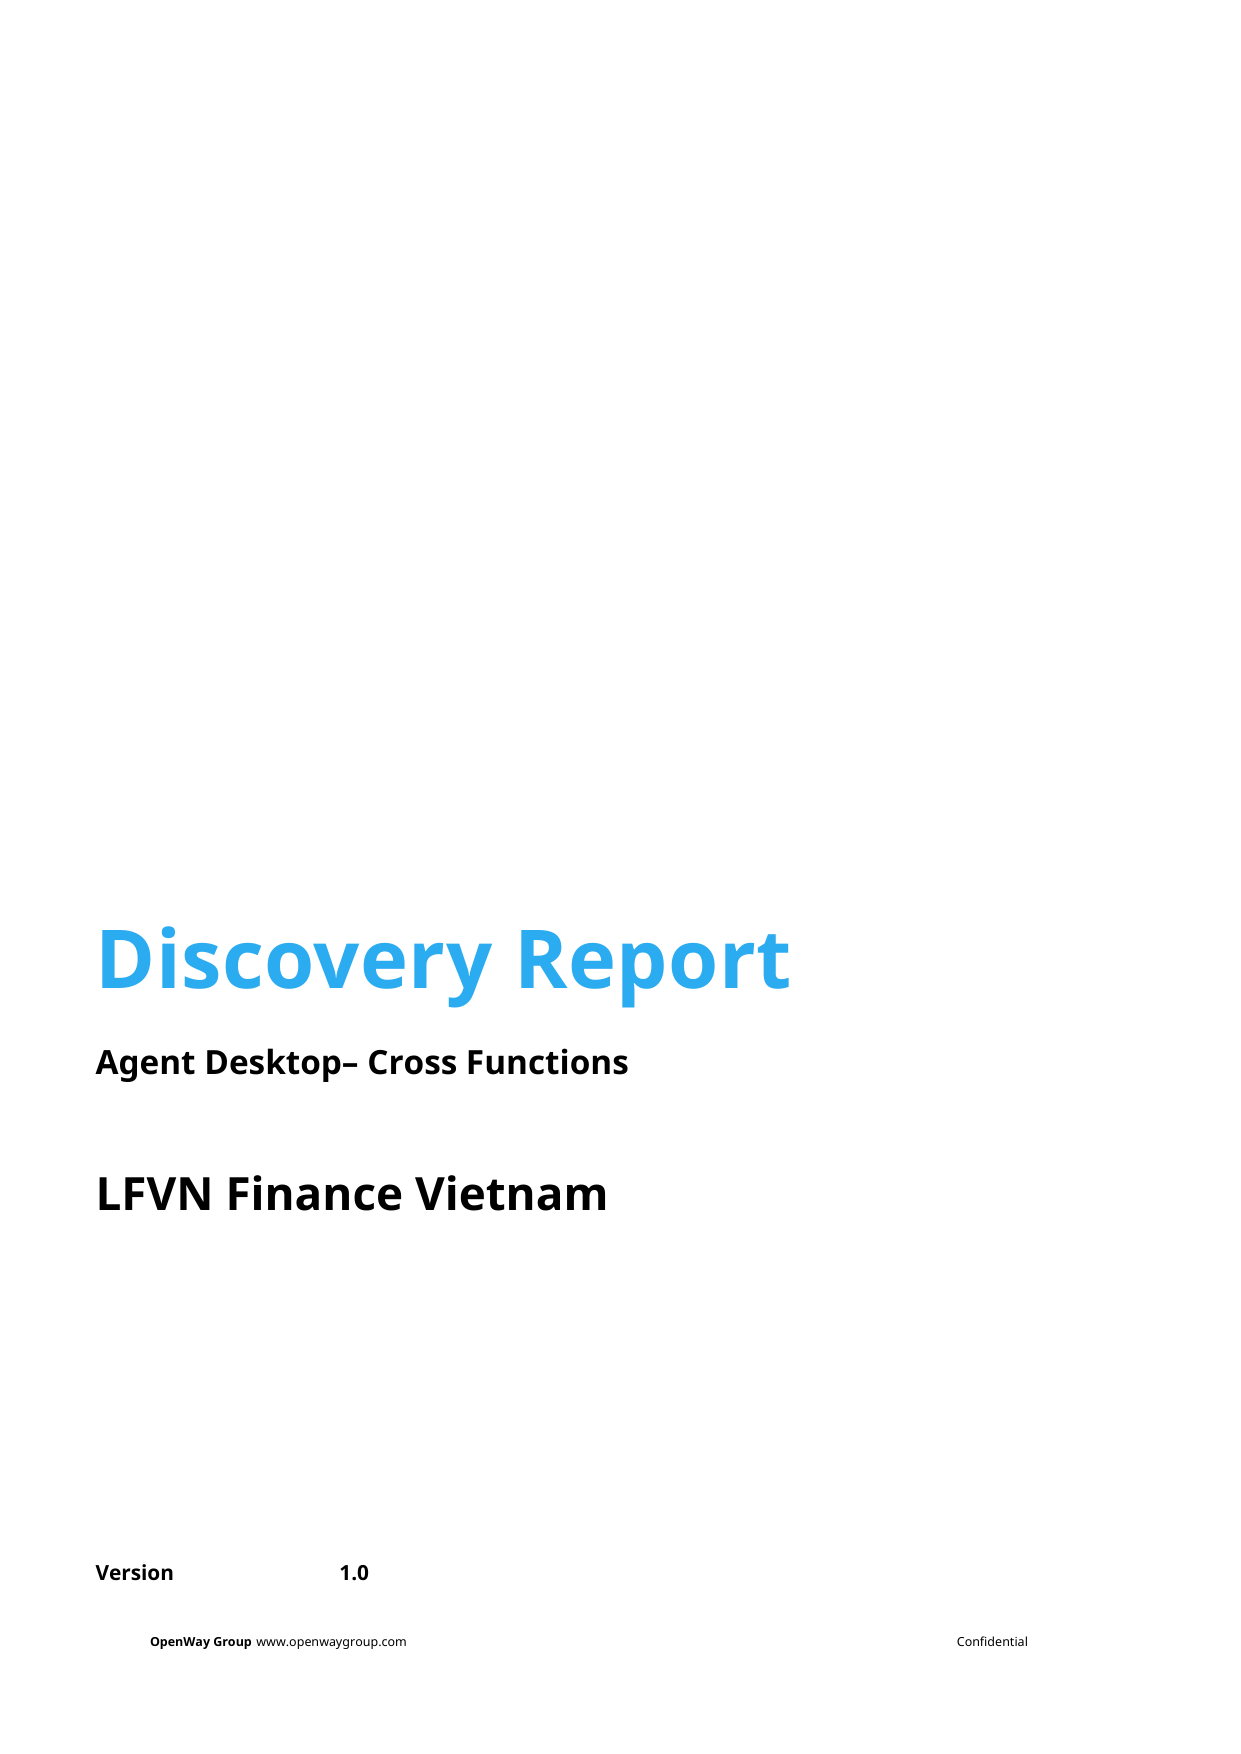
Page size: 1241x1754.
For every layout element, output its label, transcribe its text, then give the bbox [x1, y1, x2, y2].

text Version 1.0 [95, 1558, 1152, 1587]
text LFVN Finance Vietnam [95, 1167, 1152, 1221]
